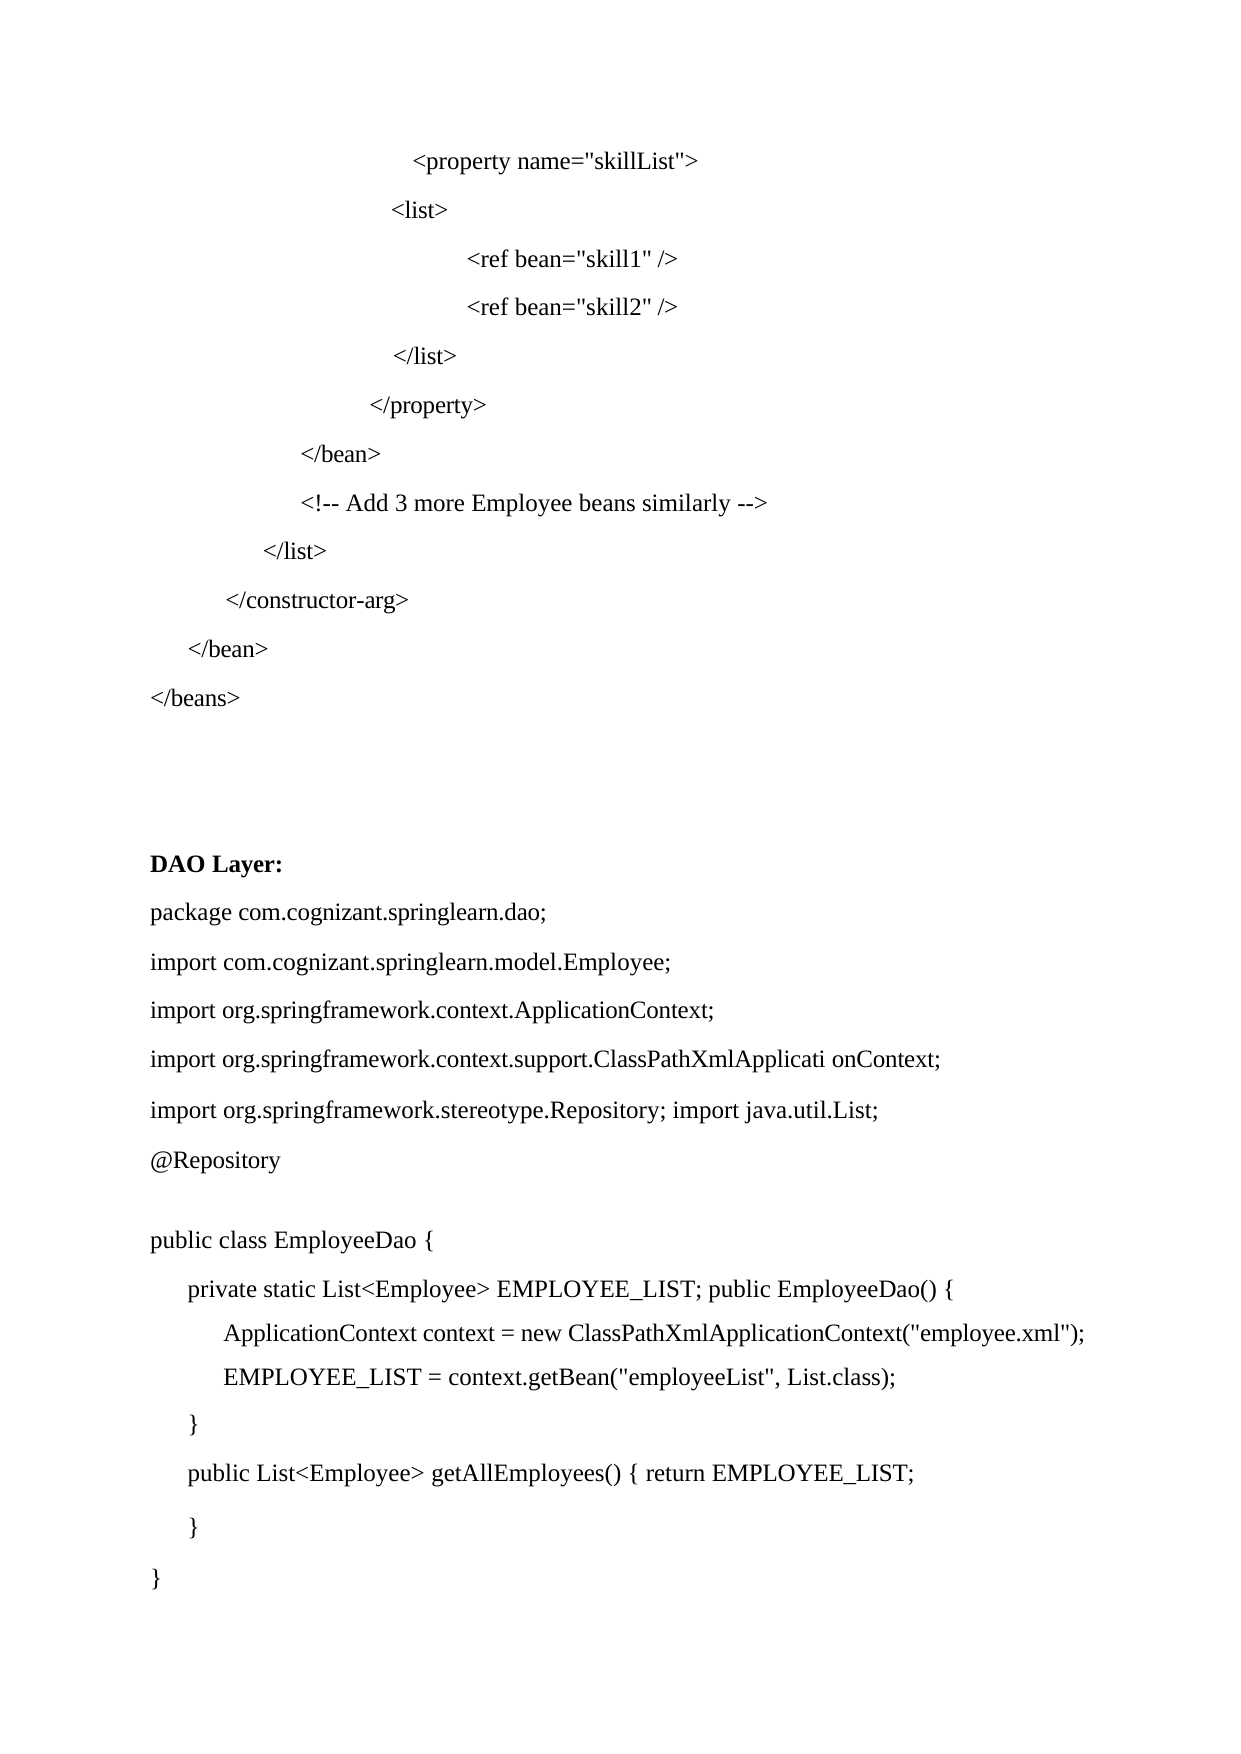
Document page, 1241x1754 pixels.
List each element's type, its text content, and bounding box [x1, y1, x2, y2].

text <property name="skillList"> [412, 146, 1093, 174]
text </bean> [187, 634, 1093, 663]
text </bean> [300, 439, 1093, 468]
text <ref bean="skill1" /> [133, 244, 1012, 273]
text } [187, 1409, 1093, 1437]
subtitle DAO Layer: [150, 849, 1093, 878]
text </list> [393, 341, 1093, 370]
text <list> [391, 195, 1093, 223]
text <ref bean="skill2" /> [133, 292, 1012, 321]
text } [187, 1512, 1093, 1540]
text </beans> [150, 683, 1093, 712]
text </constructor-arg> [225, 585, 1093, 614]
text </property> [369, 390, 1093, 418]
text private static List<Employee> EMPLOYEE_LIST; public EmployeeDao() { ApplicationContext context = new ClassPathXmlApplicationContext("employee.xml"); EMPLOYEE_LIST = context.getBean("employeeList", List.class); [187, 1274, 1093, 1391]
text import org.springframework.context.support.ClassPathXmlApplicati onContext; import org.springframework.stereotype.Repository; import java.util.List; @Repository [150, 1044, 1001, 1174]
text <!-- Add 3 more Employee beans similarly --> [300, 488, 1093, 517]
text public class EmployeeDao { [150, 1225, 1093, 1254]
text public List<Employee> getAllEmployees() { return EMPLOYEE_LIST; [187, 1458, 1093, 1486]
text import com.cognizant.springlearn.model.Employee; import org.springframework.context.ApplicationContext; [150, 947, 734, 1024]
text </list> [263, 536, 1093, 565]
text } [150, 1563, 1093, 1591]
text package com.cognizant.springlearn.dao; [150, 897, 1093, 926]
